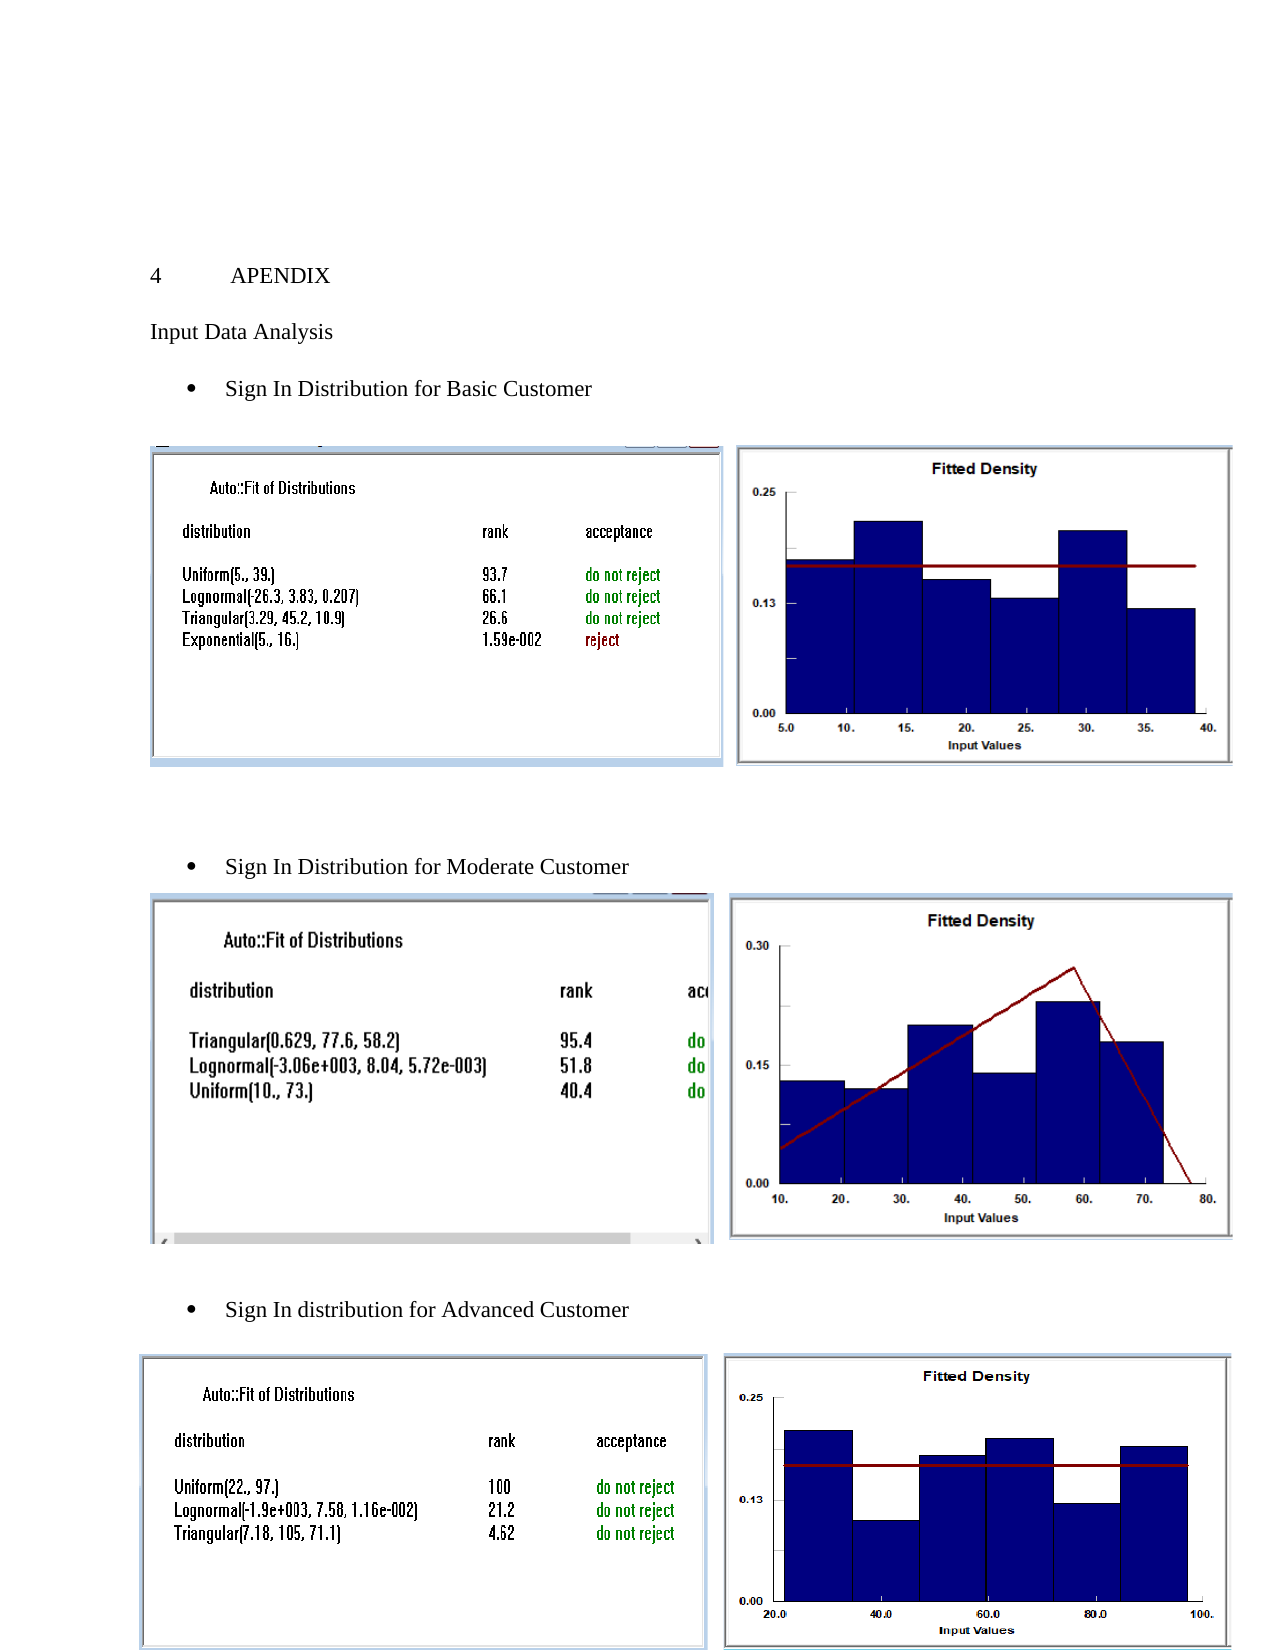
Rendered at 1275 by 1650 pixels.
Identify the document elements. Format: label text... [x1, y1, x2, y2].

picture [736, 445, 1233, 766]
list Sign In Distribution for Basic Customer [187, 374, 1125, 401]
picture [723, 1353, 1232, 1650]
list Sign In Distribution for Moderate Customer [187, 853, 1125, 879]
picture [150, 446, 724, 767]
picture [150, 893, 714, 1244]
picture [139, 1354, 708, 1650]
picture [728, 893, 1233, 1240]
list Sign In distribution for Advanced Customer [187, 1296, 1125, 1322]
text Input Data Analysis [150, 318, 1125, 345]
text 4 APENDIX [150, 262, 1125, 289]
